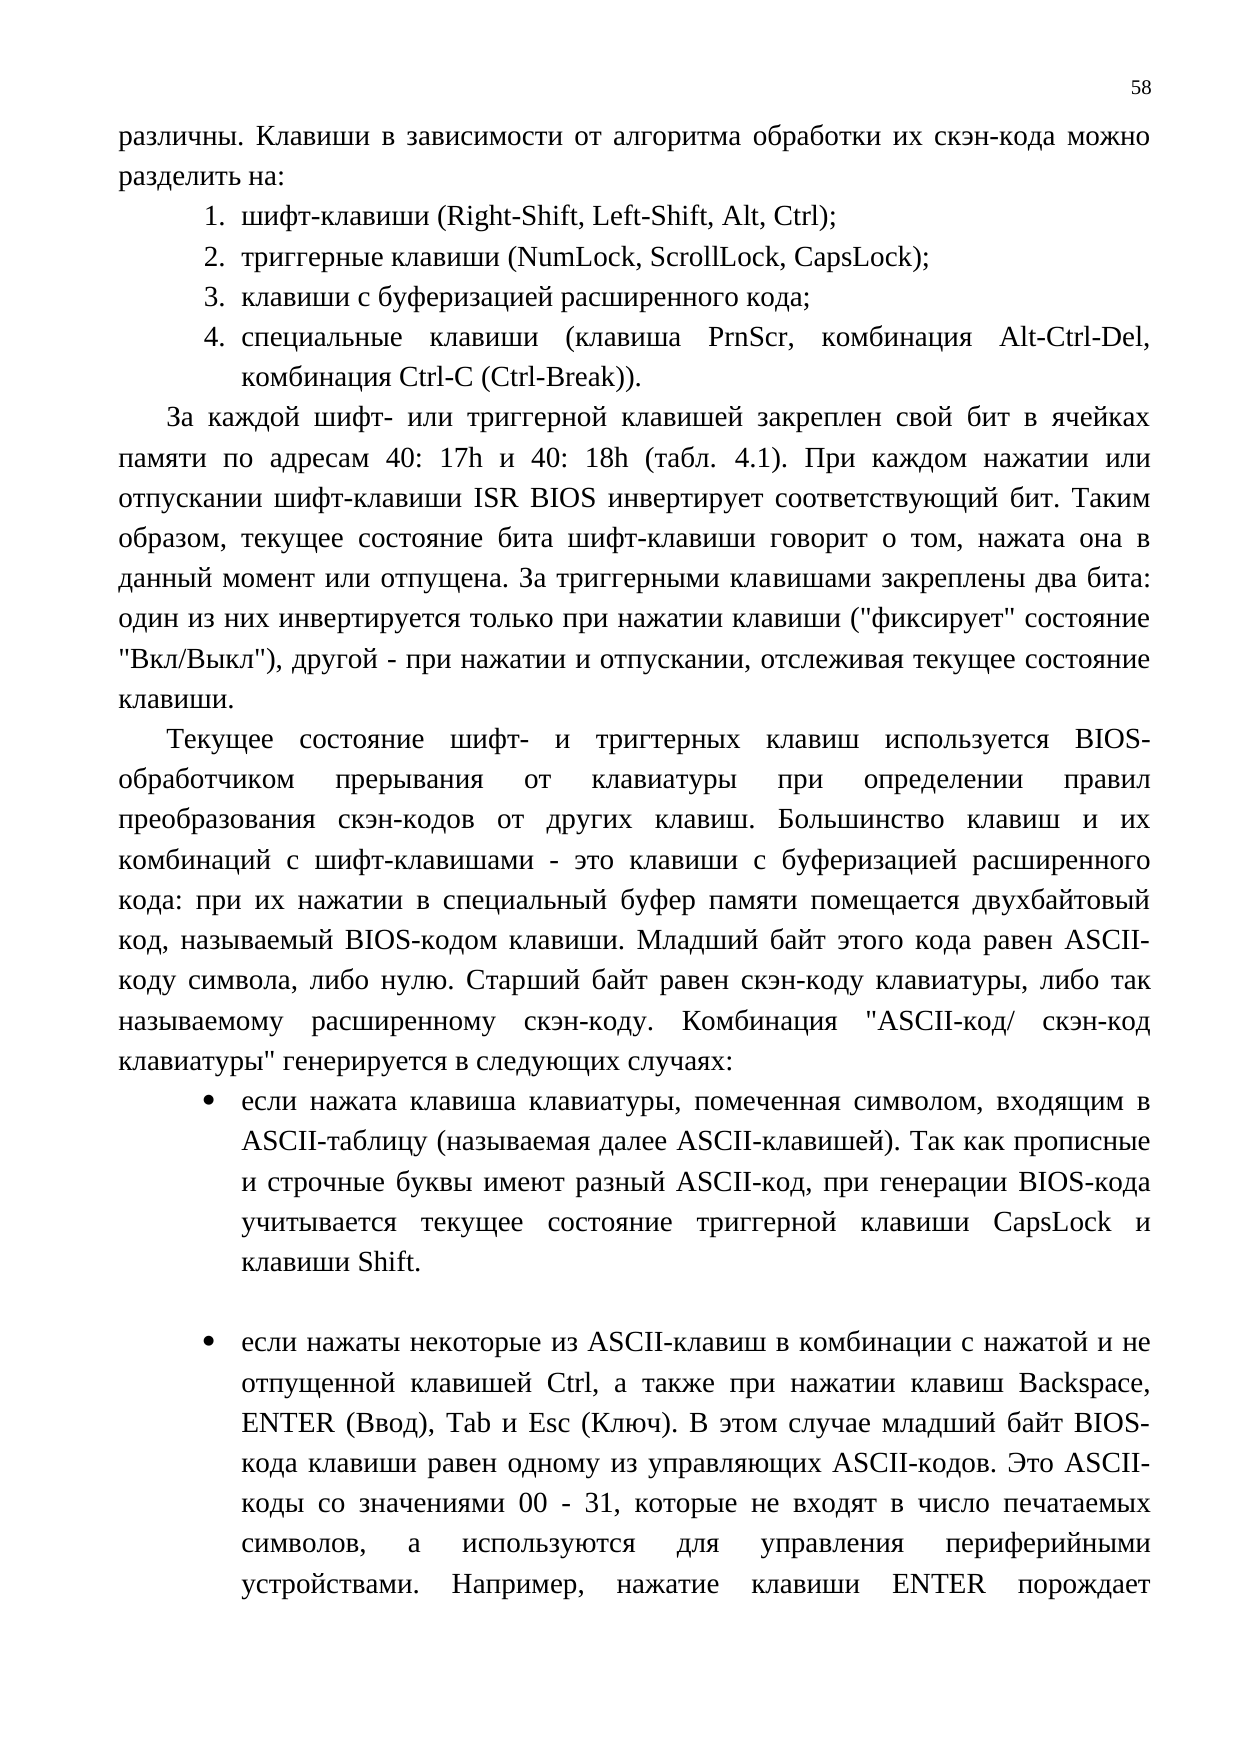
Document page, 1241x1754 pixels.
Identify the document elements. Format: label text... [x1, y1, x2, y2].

text Текущее состояние шифт- и тригтерных клавиш используется BIOS-обработчиком прерывания от клавиатуры при определении правил преобразования скэн-кодов от других клавиш. Большинство клавиш и их комбинаций с шифт-клавишами - это клавиши с буферизацией расширенного кода: при их нажатии в специальный буфер памяти помещается двухбайтовый код, называемый BIOS-кодом клавиши. Младший байт этого кода равен ASCII-коду символа, либо нулю. Старший байт равен скэн-коду клавиатуры, либо так называемому расширенному скэн-коду. Комбинация "ASCII-код/ скэн-код клавиатуры" генерируется в следующих случаях: [118, 721, 1152, 1076]
list клавиши с буферизацией расширенного кода; [203, 279, 1152, 312]
list если нажата клавиша клавиатуры, помеченная символом, входящим в ASCII-таблицу (называемая далее ASCII-клавишей). Так как прописные и строчные буквы имеют разный ASCII-код, при генерации BIOS-кода учитывается текущее состояние триггерной клавиши CapsLock и клавиши Shift. [203, 1083, 1152, 1278]
list специальные клавиши (клавиша PrnScr, комбинация Alt-Ctrl-Del, комбинация Ctrl-C (Ctrl-Break)). [203, 319, 1152, 393]
text За каждой шифт- или триггерной клавишей закреплен свой бит в ячейках памяти по адресам 40: 17h и 40: 18h (табл. 4.1). При каждом нажатии или отпускании шифт-клавиши ISR BIOS инвертирует соответствующий бит. Таким образом, текущее состояние бита шифт-клавиши говорит о том, нажата она в данный момент или отпущена. За триггерными клавишами закреплены два бита: один из них инвертируется только при нажатии клавиши ("фиксирует" состояние "Вкл/Выкл"), другой - при нажатии и отпускании, отслеживая текущее состояние клавиши. [118, 399, 1152, 714]
list триггерные клавиши (NumLock, ScrollLock, CapsLock); [203, 239, 1152, 272]
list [203, 1324, 1152, 1599]
list шифт-клавиши (Right-Shift, Left-Shift, Alt, Ctrl); [203, 198, 1152, 232]
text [118, 118, 1152, 192]
